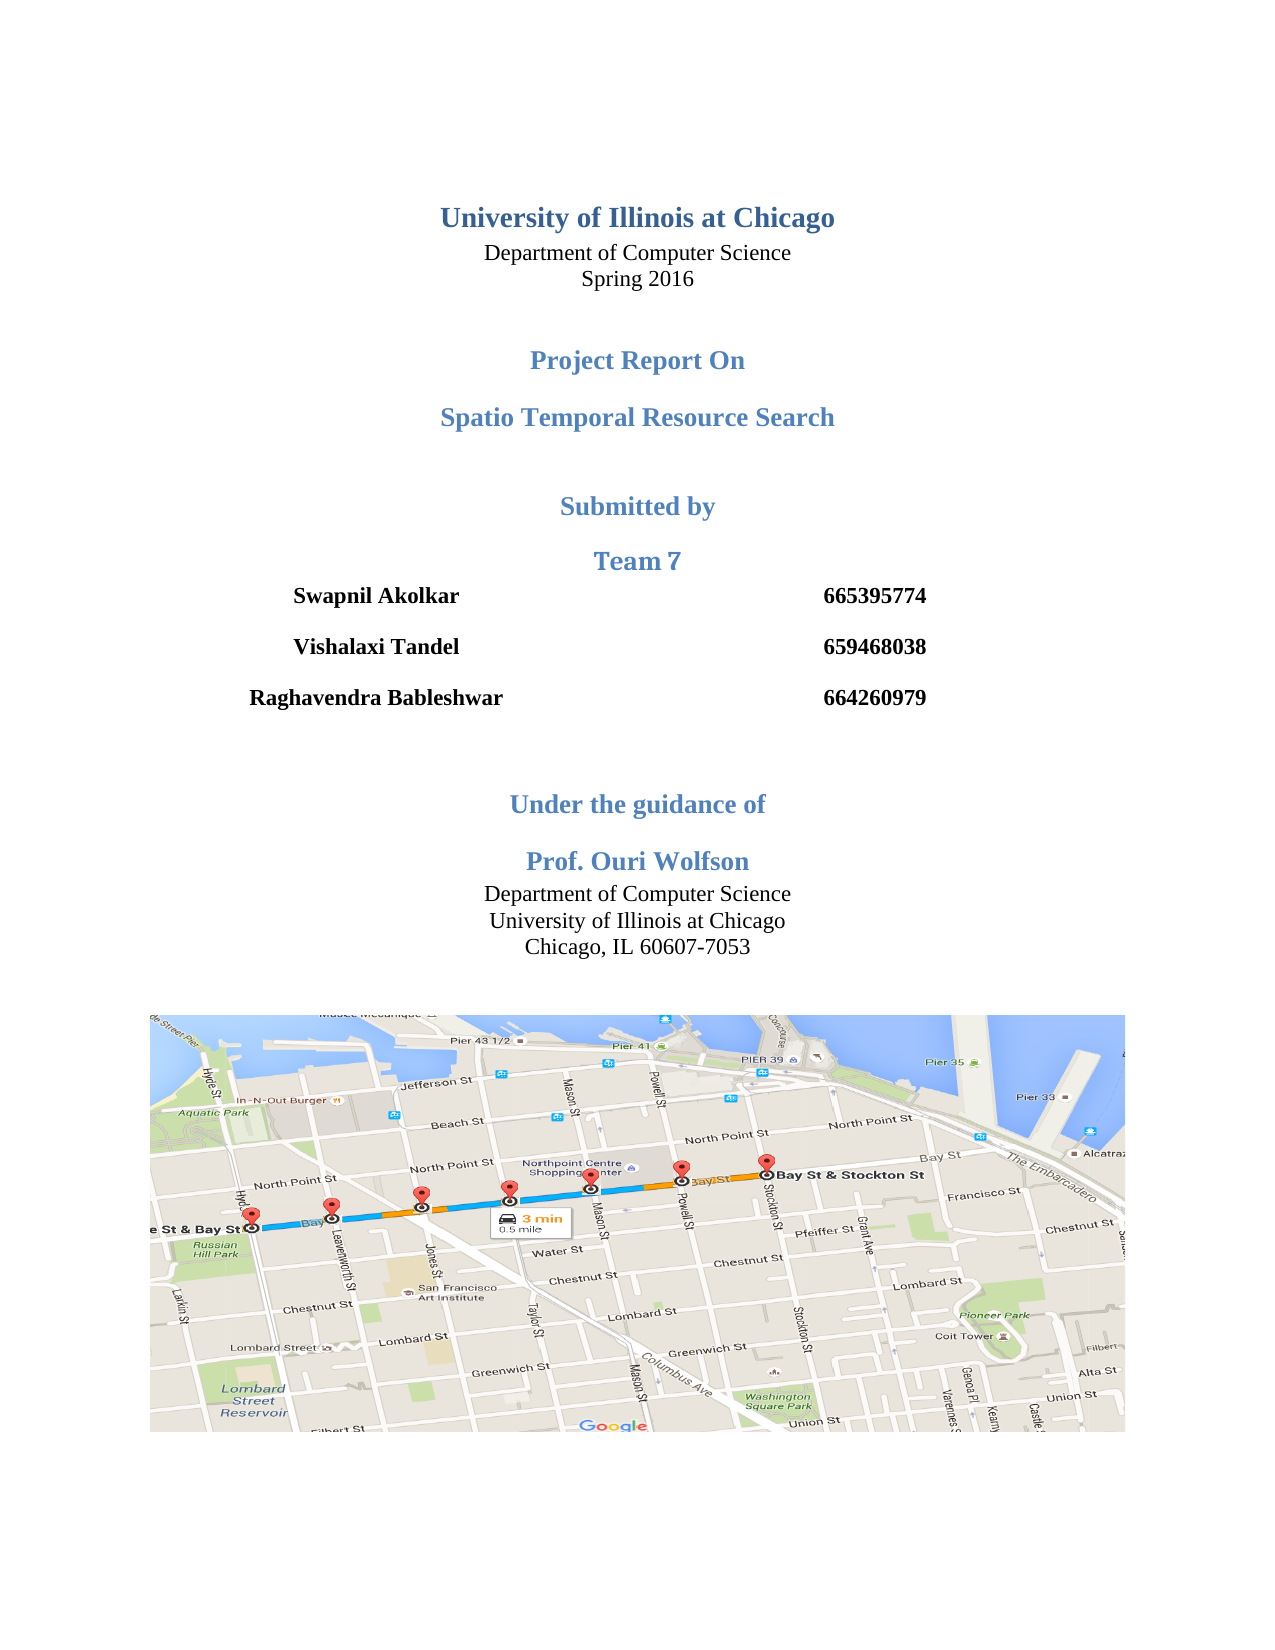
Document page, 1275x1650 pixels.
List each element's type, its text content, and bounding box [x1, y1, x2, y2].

subtitle University of Illinois at Chicago [150, 200, 1125, 233]
picture [150, 1015, 1125, 1432]
table_header 665395774 [626, 582, 1124, 633]
subtitle Spatio Temporal Resource Search [150, 401, 1125, 432]
subtitle Team 7 [150, 546, 1125, 577]
table_cell 659468038 [626, 633, 1124, 684]
text University of Illinois at Chicago Chicago, IL 60607-7053 [150, 907, 1125, 959]
subtitle Prof. Ouri Wolfson [150, 844, 1125, 876]
text Spring 2016 [150, 265, 1125, 291]
table_cell Raghavendra Bableshwar [127, 684, 626, 735]
table_cell Vishalaxi Tandel [127, 633, 626, 684]
subtitle Submitted by [150, 489, 1125, 521]
text Department of Computer Science [150, 238, 1125, 265]
table_header Swapnil Akolkar [127, 582, 626, 633]
text Department of Computer Science [150, 880, 1125, 907]
subtitle Under the guidance of [150, 788, 1125, 819]
table_cell 664260979 [626, 684, 1124, 735]
subtitle Project Report On [150, 344, 1125, 375]
